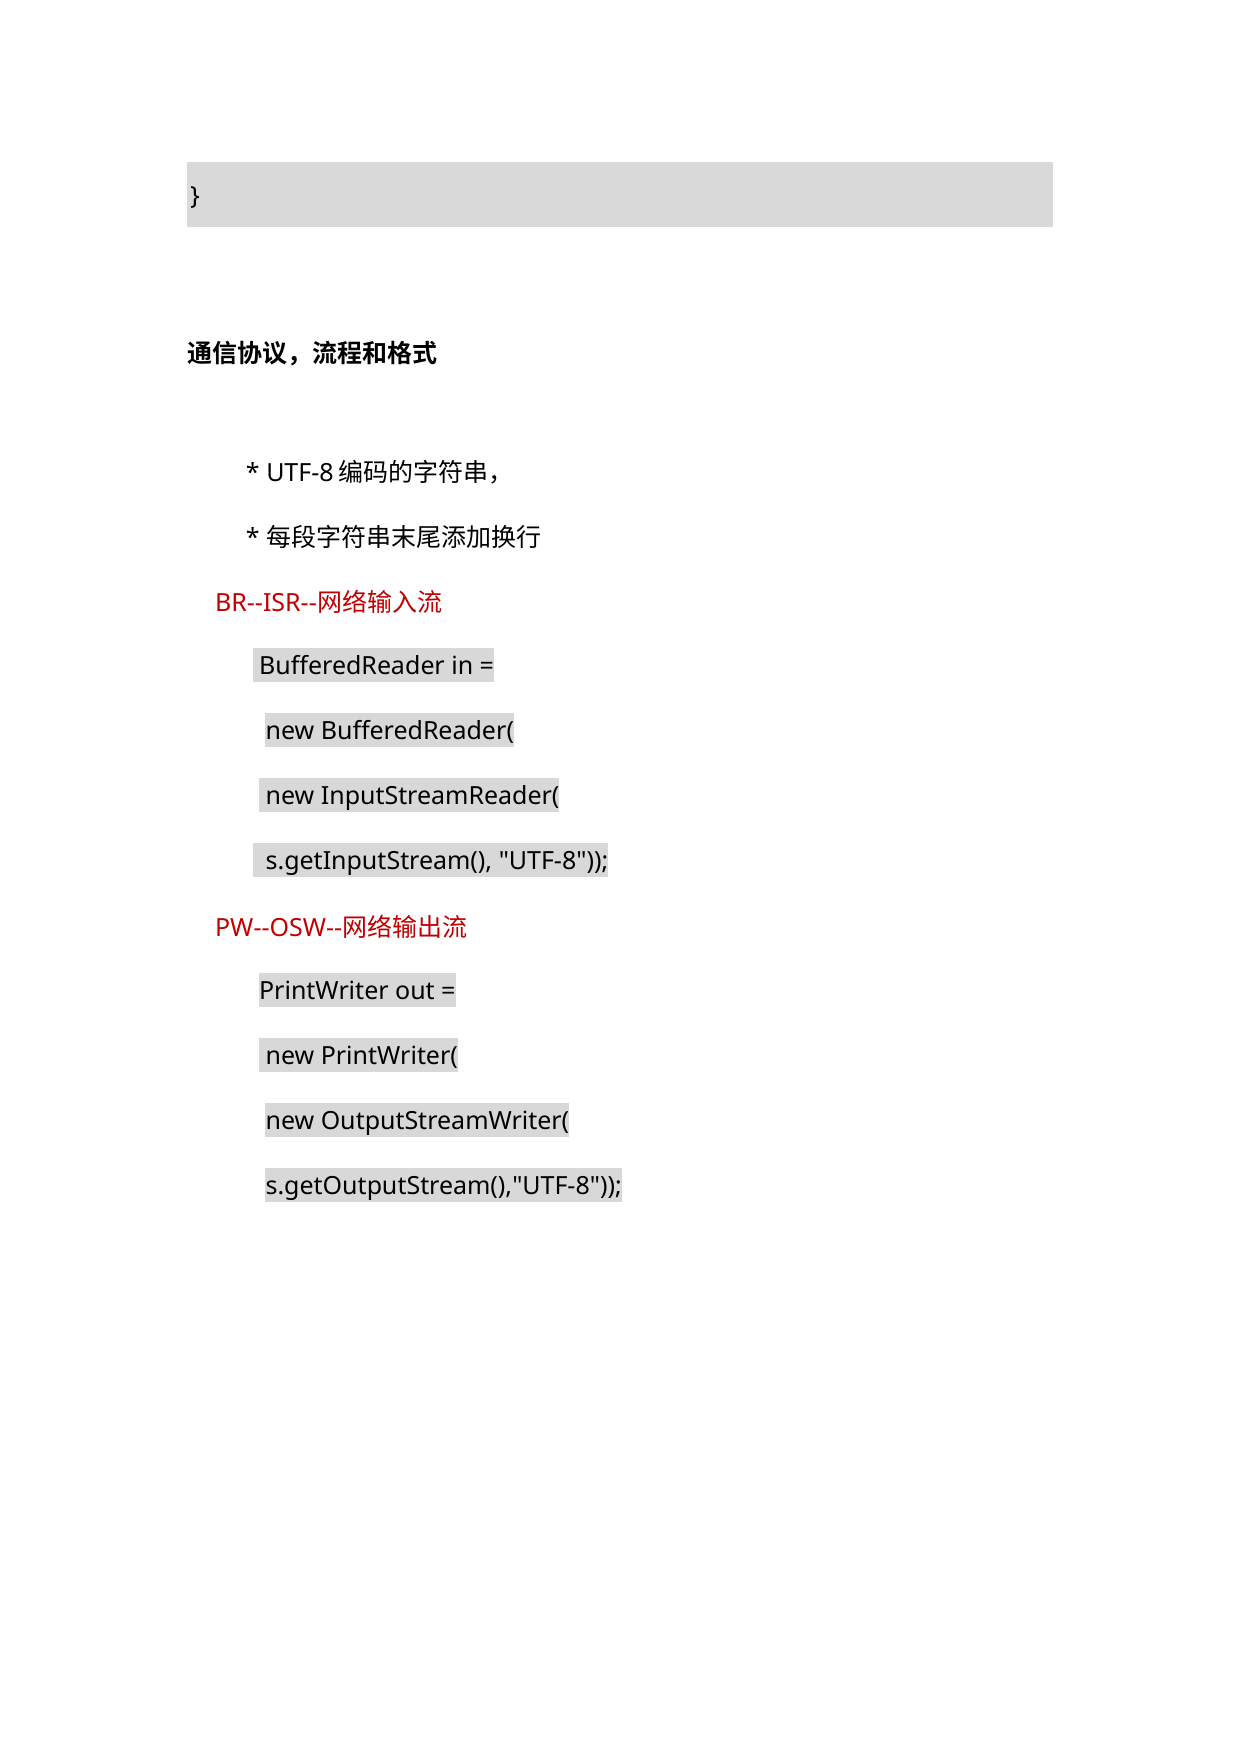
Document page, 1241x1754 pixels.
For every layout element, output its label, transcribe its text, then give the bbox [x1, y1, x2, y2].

text } [187, 162, 1053, 227]
subtitle 通信协议，流程和格式 [187, 319, 1053, 384]
text BufferedReader in = [187, 633, 1053, 698]
text PrintWriter out = [187, 958, 1053, 1023]
text s.getInputStream(), "UTF-8")); [187, 828, 1053, 893]
text new OutputStreamWriter( [187, 1088, 1053, 1153]
text s.getOutputStream(),"UTF-8")); [187, 1153, 1053, 1218]
text new BufferedReader( [187, 698, 1053, 763]
text new PrintWriter( [187, 1023, 1053, 1088]
text PW--OSW--网络输出流 [187, 893, 1053, 958]
text * UTF-8编码的字符串， [187, 438, 1053, 503]
text BR--ISR--网络输入流 [187, 568, 1053, 633]
text new InputStreamReader( [187, 763, 1053, 828]
text * 每段字符串末尾添加换行 [187, 503, 1053, 568]
